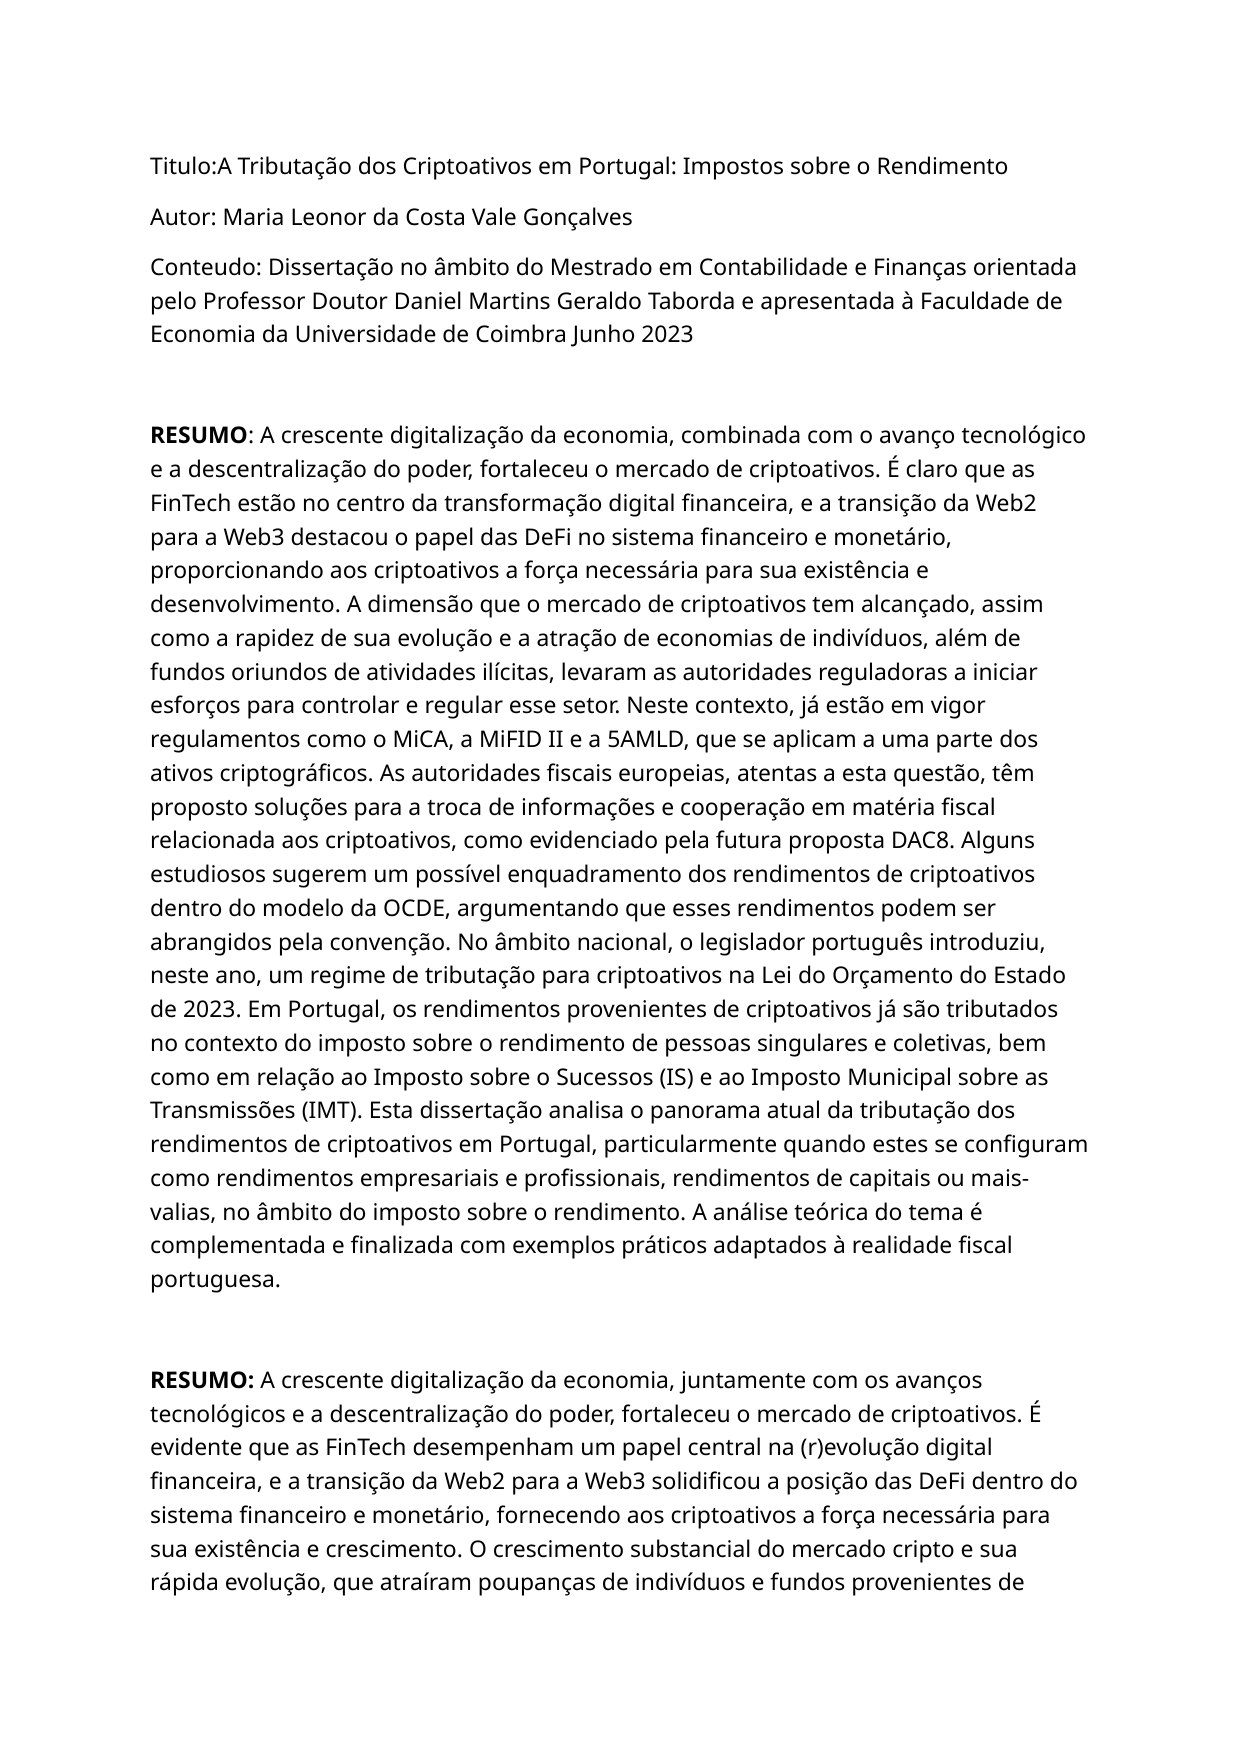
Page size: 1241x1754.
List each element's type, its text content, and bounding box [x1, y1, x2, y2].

text Titulo:A Tributação dos Criptoativos em Portugal: Impostos sobre o Rendimento [150, 150, 1090, 181]
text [150, 1364, 1090, 1597]
text RESUMO: A crescente digitalização da economia, combinada com o avanço tecnológico e a descentralização do poder, fortaleceu o mercado de criptoativos. É claro que as FinTech estão no centro da transformação digital financeira, e a transição da Web2 para a Web3 destacou o papel das DeFi no sistema financeiro e monetário, proporcionando aos criptoativos a força necessária para sua existência e desenvolvimento. A dimensão que o mercado de criptoativos tem alcançado, assim como a rapidez de sua evolução e a atração de economias de indivíduos, além de fundos oriundos de atividades ilícitas, levaram as autoridades reguladoras a iniciar esforços para controlar e regular esse setor. Neste contexto, já estão em vigor regulamentos como o MiCA, a MiFID II e a 5AMLD, que se aplicam a uma parte dos ativos criptográficos. As autoridades fiscais europeias, atentas a esta questão, têm proposto soluções para a troca de informações e cooperação em matéria fiscal relacionada aos criptoativos, como evidenciado pela futura proposta DAC8. Alguns estudiosos sugerem um possível enquadramento dos rendimentos de criptoativos dentro do modelo da OCDE, argumentando que esses rendimentos podem ser abrangidos pela convenção. No âmbito nacional, o legislador português introduziu, neste ano, um regime de tributação para criptoativos na Lei do Orçamento do Estado de 2023. Em Portugal, os rendimentos provenientes de criptoativos já são tributados no contexto do imposto sobre o rendimento de pessoas singulares e coletivas, bem como em relação ao Imposto sobre o Sucessos (IS) e ao Imposto Municipal sobre as Transmissões (IMT). Esta dissertação analisa o panorama atual da tributação dos rendimentos de criptoativos em Portugal, particularmente quando estes se configuram como rendimentos empresariais e profissionais, rendimentos de capitais ou mais-valias, no âmbito do imposto sobre o rendimento. A análise teórica do tema é complementada e finalizada com exemplos práticos adaptados à realidade fiscal portuguesa. [150, 419, 1090, 1294]
text Conteudo: Dissertação no âmbito do Mestrado em Contabilidade e Finanças orientada pelo Professor Doutor Daniel Martins Geraldo Taborda e apresentada à Faculdade de Economia da Universidade de Coimbra Junho 2023 [150, 251, 1090, 349]
text Autor: Maria Leonor da Costa Vale Gonçalves [150, 200, 1090, 232]
